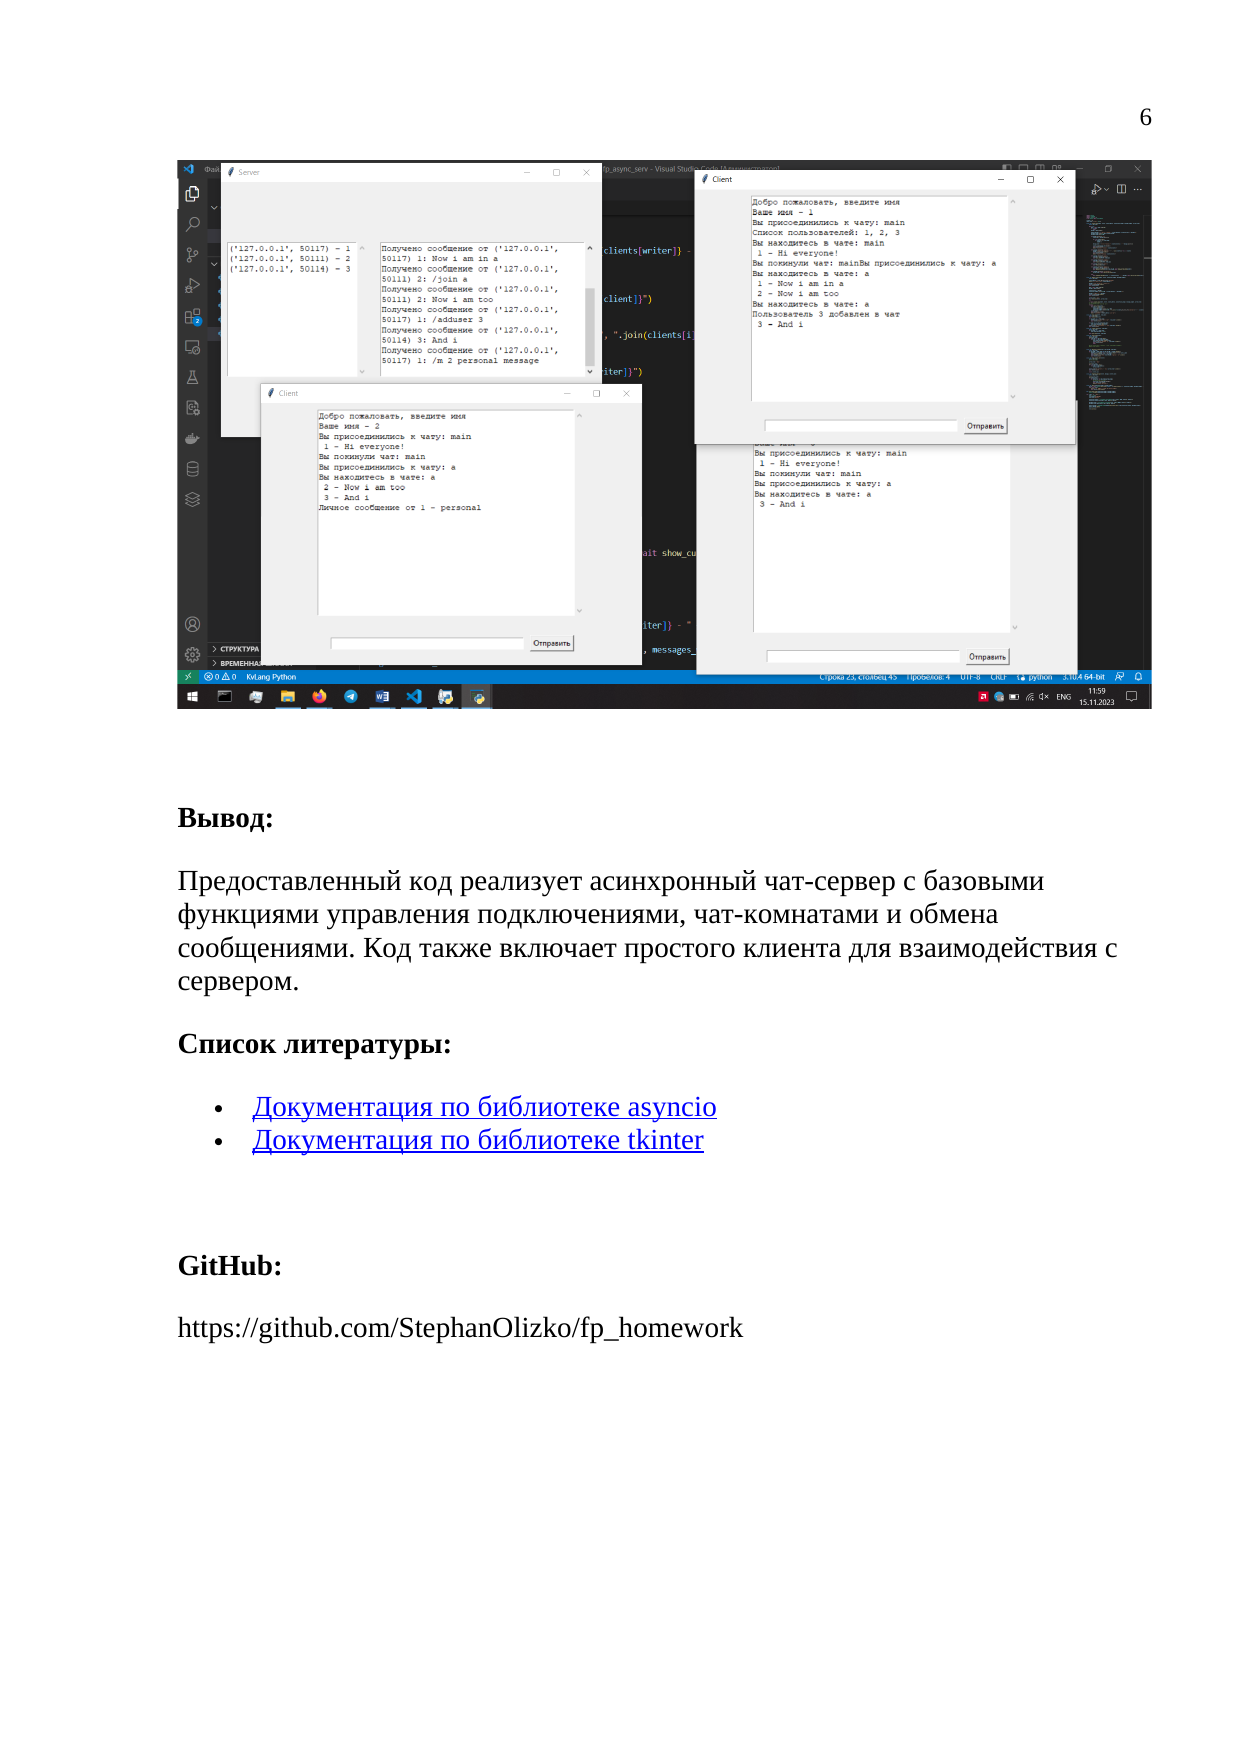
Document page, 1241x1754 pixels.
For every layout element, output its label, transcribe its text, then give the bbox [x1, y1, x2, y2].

text Список литературы: [177, 1026, 1152, 1059]
picture [177, 160, 1152, 709]
list Документация по библиотеке tkinter [215, 1122, 1152, 1156]
text Вывод: [177, 800, 1152, 833]
list Документация по библиотеке asyncio [215, 1089, 1152, 1122]
text https://github.com/StephanOlizko/fp_homework [177, 1310, 1152, 1344]
text GitHub: [177, 1248, 1152, 1281]
text Предоставленный код реализует асинхронный чат-сервер с базовыми функциями управления подключениями, чат-комнатами и обмена сообщениями. Код также включает простого клиента для взаимодействия с сервером. [177, 863, 1152, 997]
